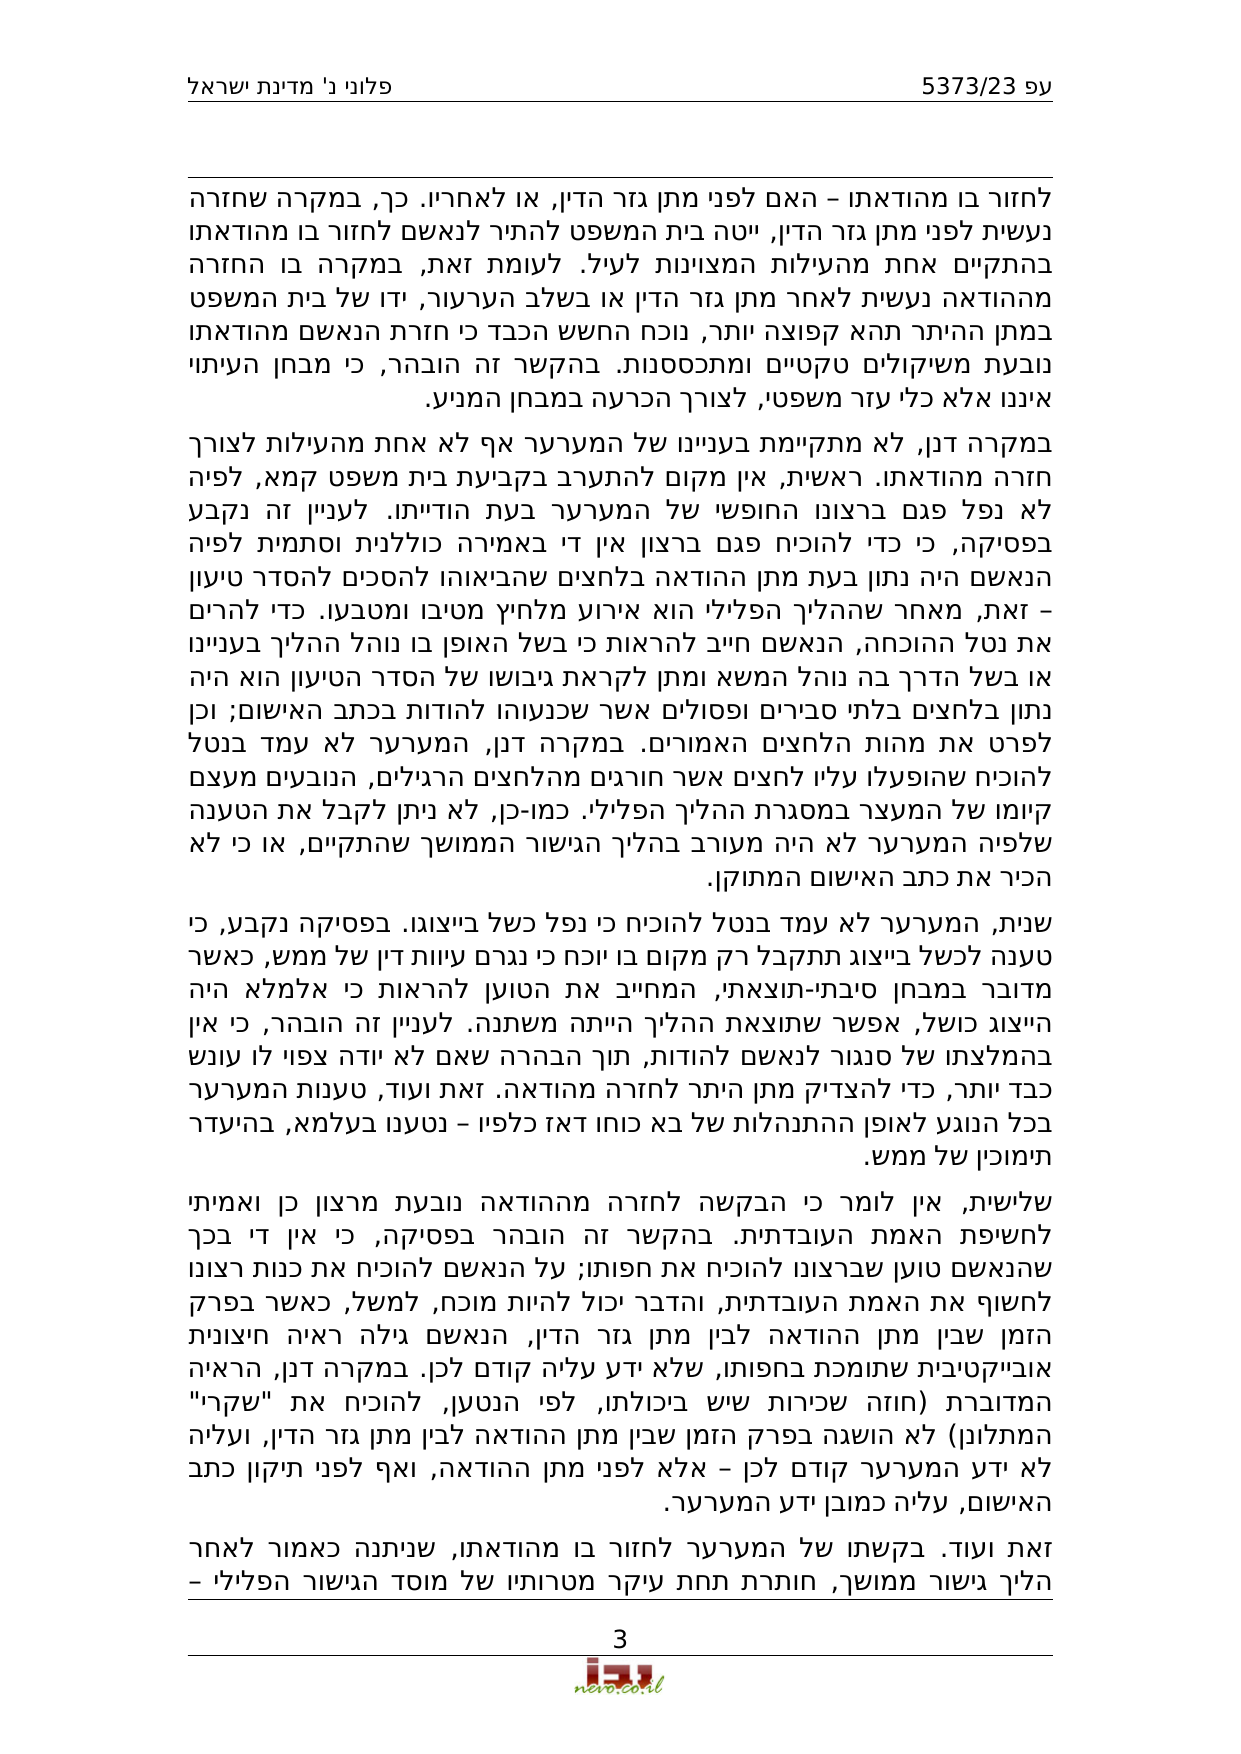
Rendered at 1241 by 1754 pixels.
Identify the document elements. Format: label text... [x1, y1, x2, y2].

text במקרה דנן, לא מתקיימת בעניינו של המערער אף לא אחת מהעילות לצורך חזרה מהודאתו. ראשית, אין מקום להתערב בקביעת בית משפט קמא, לפיה לא נפל פגם ברצונו החופשי של המערער בעת הודייתו. לעניין זה נקבע בפסיקה, כי כדי להוכיח פגם ברצון אין די באמירה כוללנית וסתמית לפיה הנאשם היה נתון בעת מתן ההודאה בלחצים שהביאוהו להסכים להסדר טיעון – זאת, מאחר שההליך הפלילי הוא אירוע מלחיץ מטיבו ומטבעו. כדי להרים את נטל ההוכחה, הנאשם חייב להראות כי בשל האופן בו נוהל ההליך בעניינו או בשל הדרך בה נוהל המשא ומתן לקראת גיבושו של הסדר הטיעון הוא היה נתון בלחצים בלתי סבירים ופסולים אשר שכנעוהו להודות בכתב האישום; וכן לפרט את מהות הלחצים האמורים. במקרה דנן, המערער לא עמד בנטל להוכיח שהופעלו עליו לחצים אשר חורגים מהלחצים הרגילים, הנובעים מעצם קיומו של המעצר במסגרת ההליך הפלילי. כמו-כן, לא ניתן לקבל את הטענה שלפיה המערער לא היה מעורב בהליך הגישור הממושך שהתקיים, או כי לא הכיר את כתב האישום המתוקן. [187, 423, 1053, 893]
text שלישית, אין לומר כי הבקשה לחזרה מההודאה נובעת מרצון כן ואמיתי לחשיפת האמת העובדתית. בהקשר זה הובהר בפסיקה, כי אין די בכך שהנאשם טוען שברצונו להוכיח את חפותו; על הנאשם להוכיח את כנות רצונו לחשוף את האמת העובדתית, והדבר יכול להיות מוכח, למשל, כאשר בפרק הזמן שבין מתן ההודאה לבין מתן גזר הדין, הנאשם גילה ראיה חיצונית אובייקטיבית שתומכת בחפותו, שלא ידע עליה קודם לכן. במקרה דנן, הראיה המדוברת (חוזה שכירות שיש ביכולתו, לפי הנטען, להוכיח את "שקרי" המתלונן) לא הושגה בפרק הזמן שבין מתן ההודאה לבין מתן גזר הדין, ועליה לא ידע המערער קודם לכן – אלא לפני מתן ההודאה, ואף לפני תיקון כתב האישום, עליה כמובן ידע המערער. [187, 1181, 1053, 1518]
text שנית, המערער לא עמד בנטל להוכיח כי נפל כשל בייצוגו. בפסיקה נקבע, כי טענה לכשל בייצוג תתקבל רק מקום בו יוכח כי נגרם עיוות דין של ממש, כאשר מדובר במבחן סיבתי-תוצאתי, המחייב את הטוען להראות כי אלמלא היה הייצוג כושל, אפשר שתוצאת ההליך הייתה משתנה. לעניין זה הובהר, כי אין בהמלצתו של סנגור לנאשם להודות, תוך הבהרה שאם לא יודה צפוי לו עונש כבד יותר, כדי להצדיק מתן היתר לחזרה מהודאה. זאת ועוד, טענות המערער בכל הנוגע לאופן ההתנהלות של בא כוחו דאז כלפיו – נטענו בעלמא, בהיעדר תימוכין של ממש. [187, 902, 1053, 1172]
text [187, 1527, 1053, 1600]
picture [574, 1657, 666, 1695]
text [187, 178, 1053, 414]
